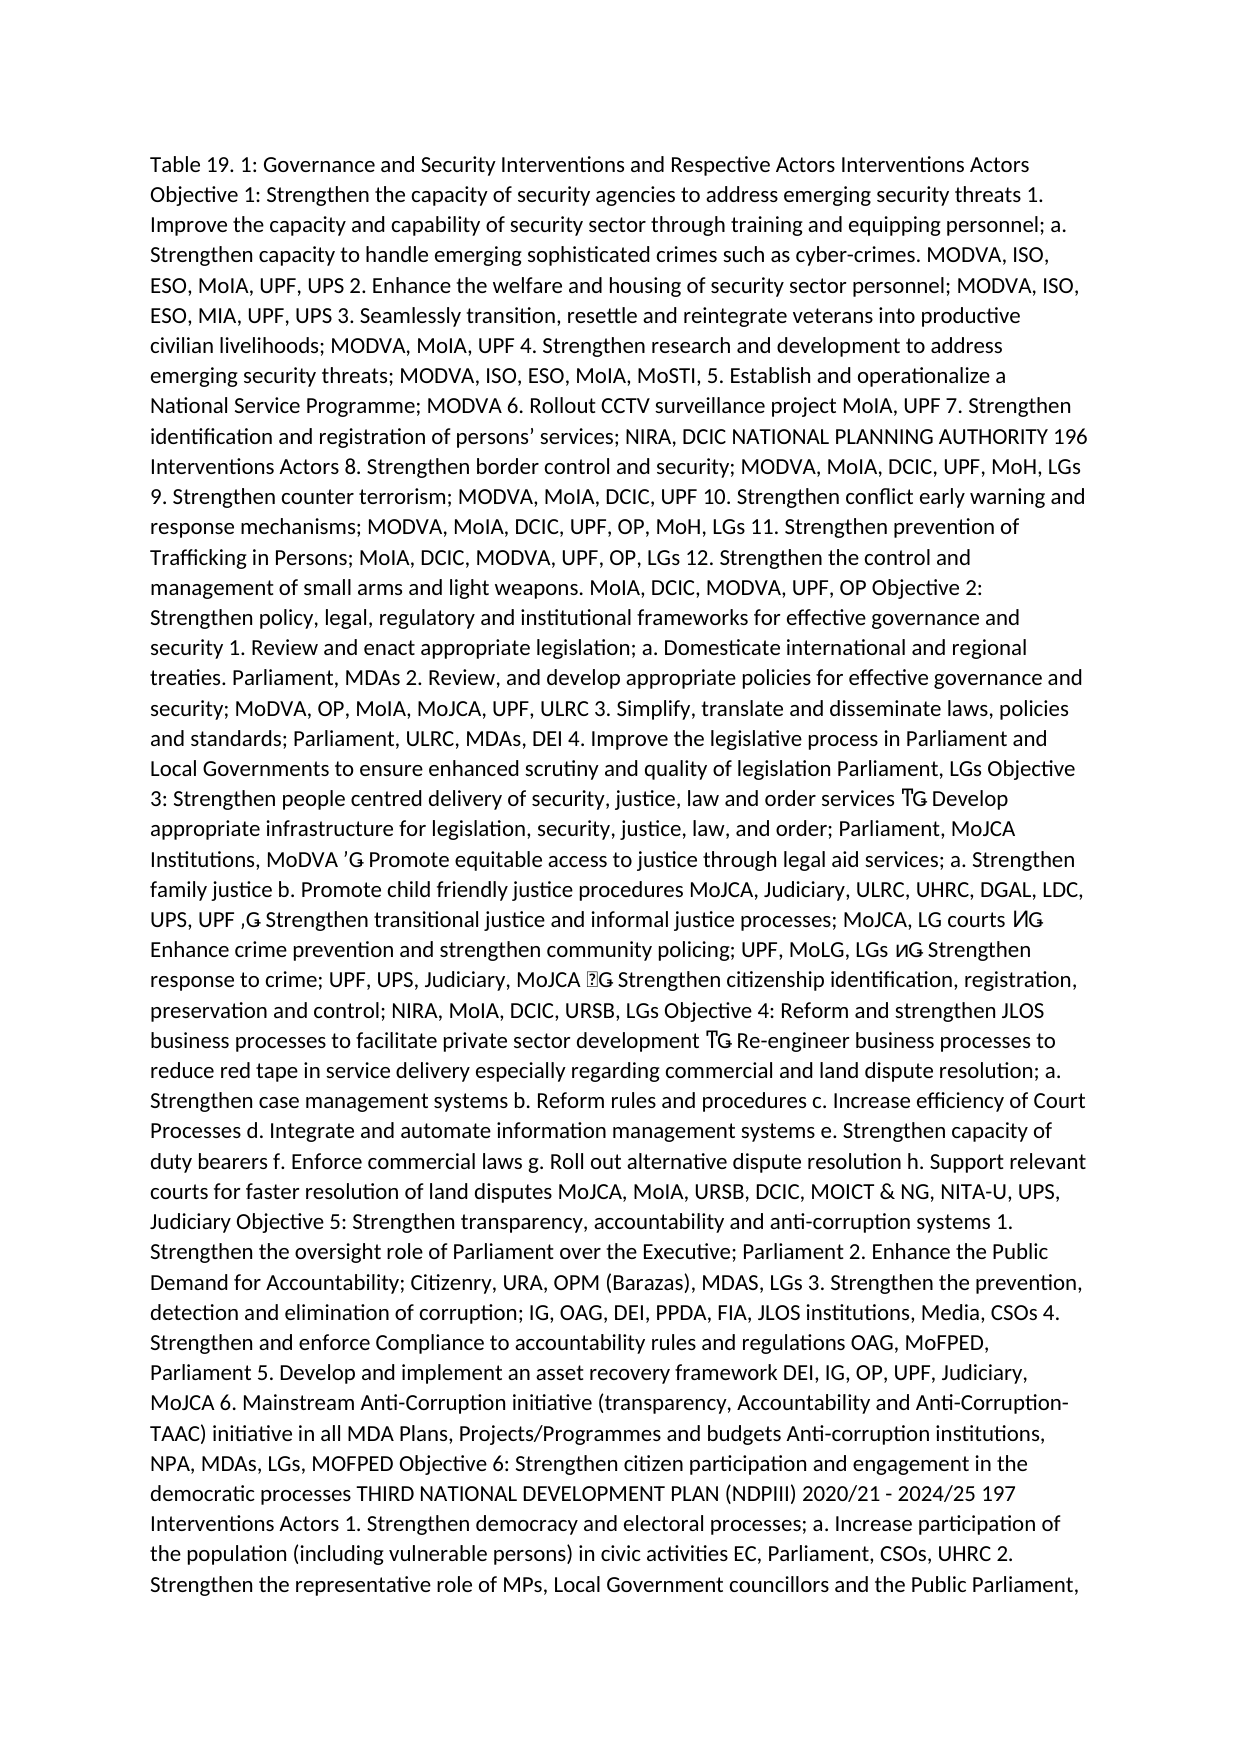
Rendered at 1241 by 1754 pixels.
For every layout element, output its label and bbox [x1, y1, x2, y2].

text [150, 150, 1090, 1598]
